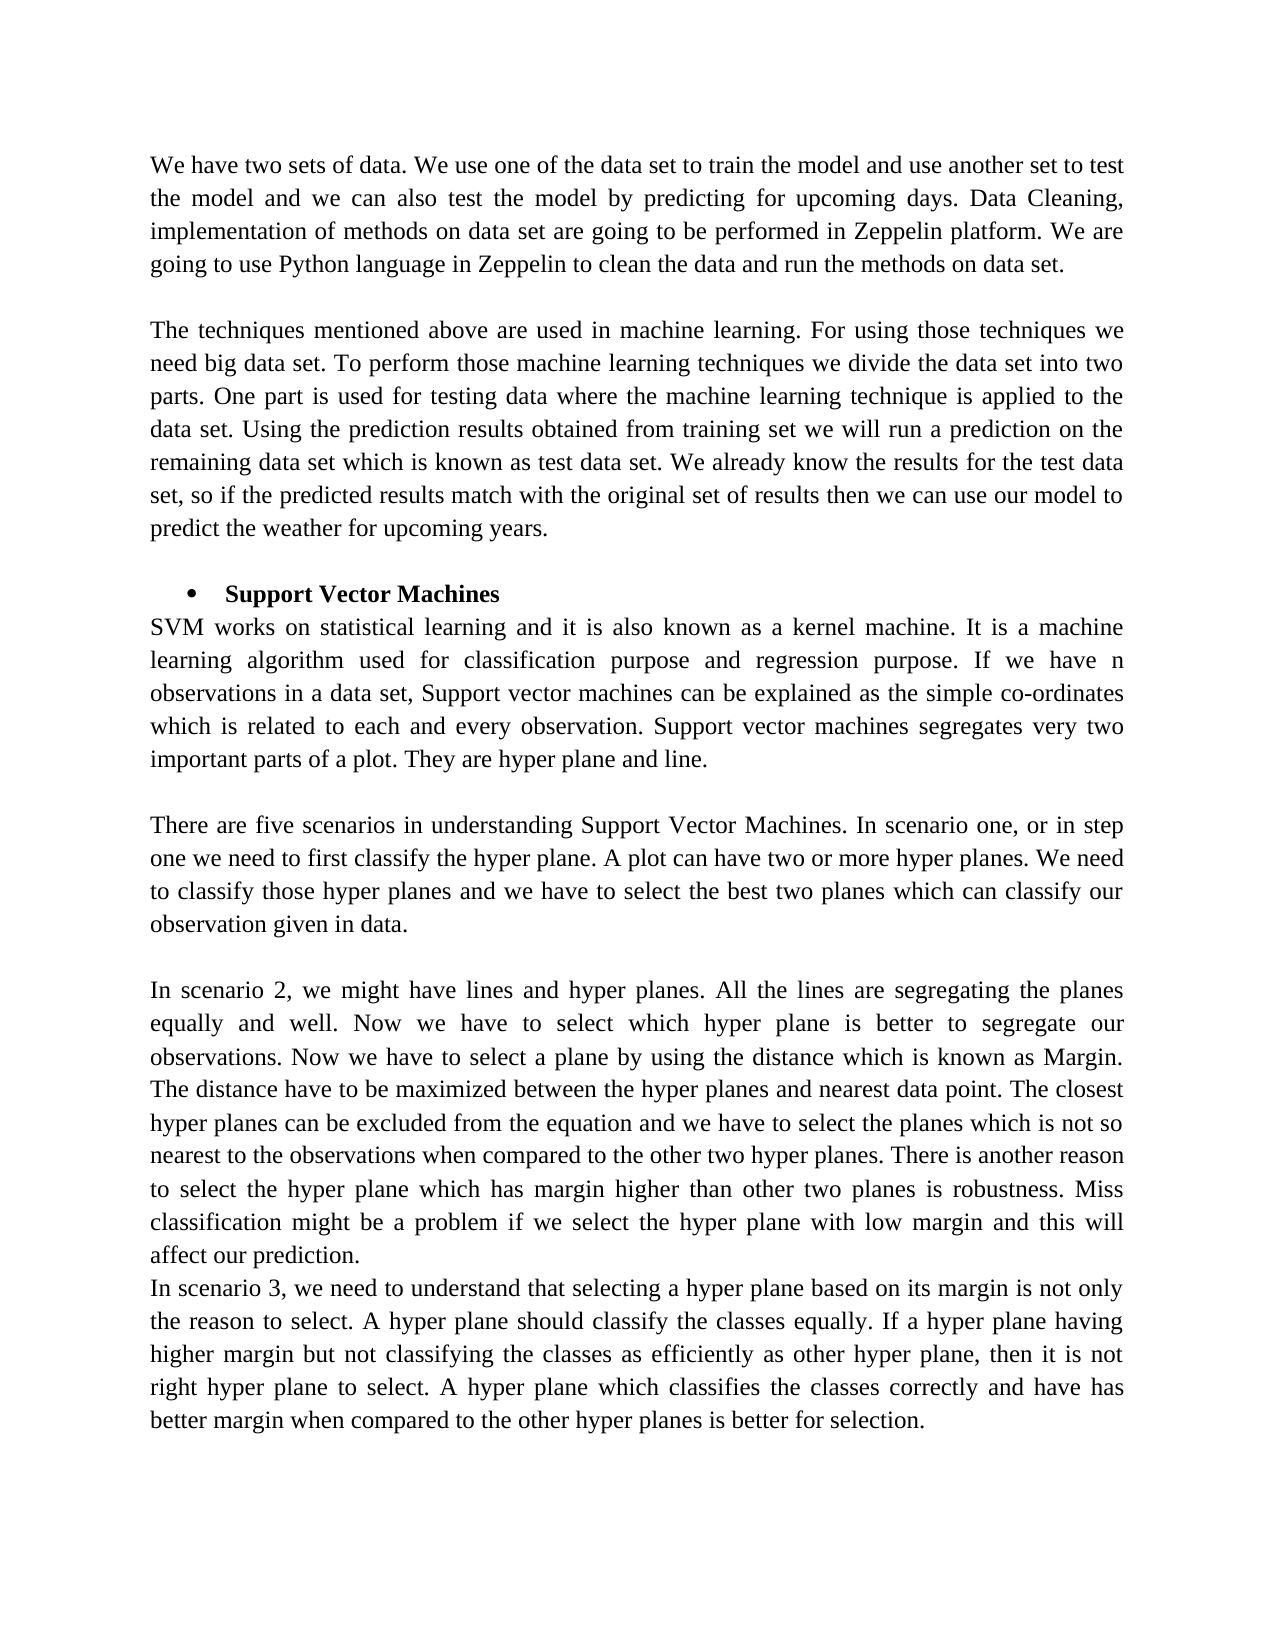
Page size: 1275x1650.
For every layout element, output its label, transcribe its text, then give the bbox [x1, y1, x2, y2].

text In scenario 2, we might have lines and hyper planes. All the lines are segregating the planes equally and well. Now we have to select which hyper plane is better to segregate our observations. Now we have to select a plane by using the distance which is known as Margin. The distance have to be maximized between the hyper planes and nearest data point. The closest hyper planes can be excluded from the equation and we have to select the planes which is not so nearest to the observations when compared to the other two hyper planes. There is another reason to select the hyper plane which has margin higher than other two planes is robustness. Miss classification might be a problem if we select the hyper plane with low margin and this will affect our prediction. [150, 976, 1125, 1268]
list Support Vector Machines [187, 579, 1125, 608]
text In scenario 3, we need to understand that selecting a hyper plane based on its margin is not only the reason to select. A hyper plane should classify the classes equally. If a hyper plane having higher margin but not classifying the classes as efficiently as other hyper plane, then it is not right hyper plane to select. A hyper plane which classifies the classes correctly and have has better margin when compared to the other hyper planes is better for selection. [150, 1273, 1125, 1433]
text There are five scenarios in understanding Support Vector Machines. In scenario one, or in step one we need to first classify the hyper plane. A plot can have two or more hyper planes. We need to classify those hyper planes and we have to select the best two planes which can classify our observation given in data. [150, 810, 1125, 938]
text We have two sets of data. We use one of the data set to train the model and use another set to test the model and we can also test the model by predicting for upcoming days. Data Cleaning, implementation of methods on data set are going to be performed in Zeppelin platform. We are going to use Python language in Zeppelin to clean the data and run the methods on data set. [150, 150, 1125, 278]
text SVM works on statistical learning and it is also known as a kernel machine. It is a machine learning algorithm used for classification purpose and regression purpose. If we have n observations in a data set, Support vector machines can be explained as the simple co-ordinates which is related to each and every observation. Support vector machines segregates very two important parts of a plot. They are hyper plane and line. [150, 612, 1125, 773]
text The techniques mentioned above are used in machine learning. For using those techniques we need big data set. To perform those machine learning techniques we divide the data set into two parts. One part is used for testing data where the machine learning technique is applied to the data set. Using the prediction results obtained from training set we will run a prediction on the remaining data set which is known as test data set. We already know the results for the test data set, so if the predicted results match with the original set of results then we can use our model to predict the weather for upcoming years. [150, 315, 1125, 542]
